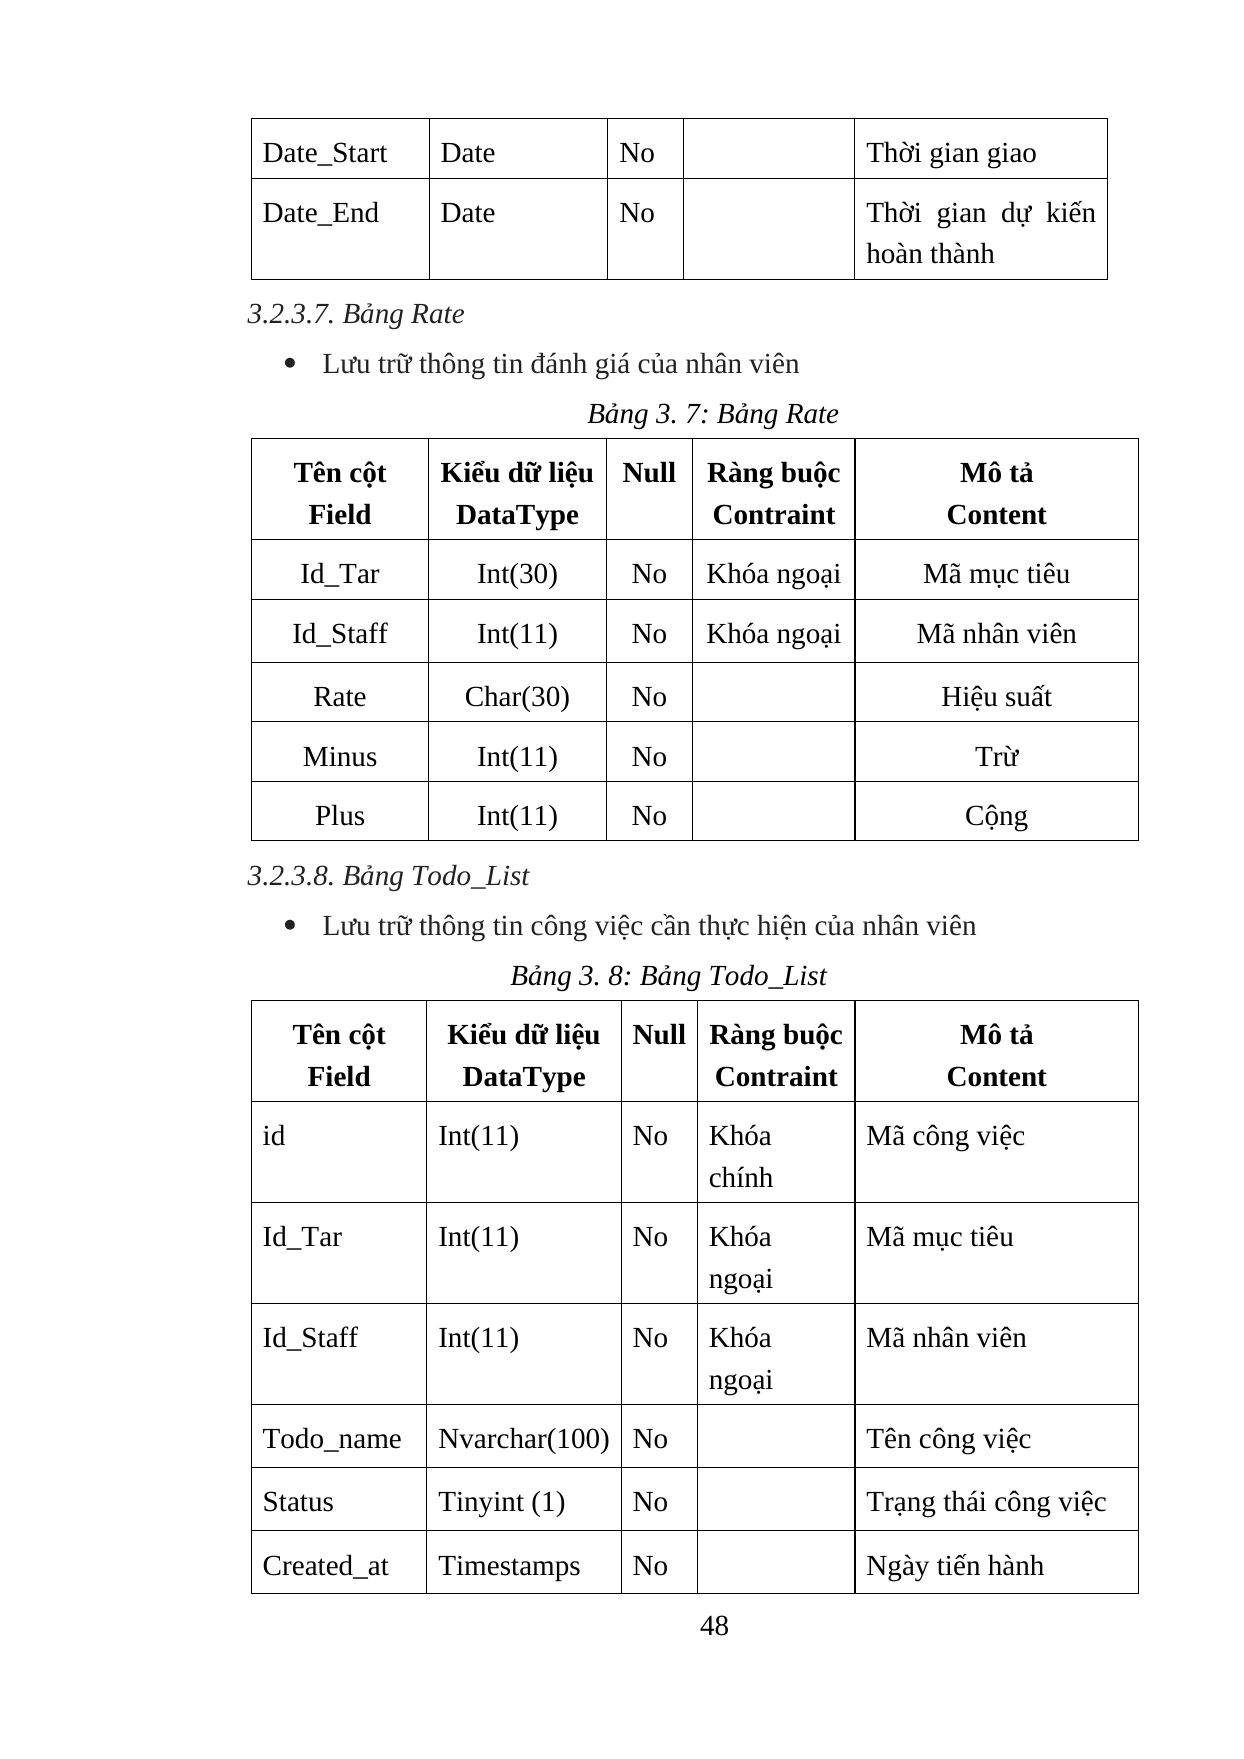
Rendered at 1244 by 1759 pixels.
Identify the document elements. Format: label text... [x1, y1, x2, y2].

table_cell [693, 722, 854, 781]
table_cell No [622, 1304, 697, 1404]
table_header Ràng buộc Contraint [693, 439, 854, 539]
table_cell Date [430, 179, 607, 278]
table_cell No [607, 782, 692, 840]
table_cell Thời gian dự kiến hoàn thành [855, 179, 1107, 278]
table_cell Mã nhân viên [856, 600, 1138, 662]
table_cell Id_Tar [252, 540, 428, 598]
table_cell Hiệu suất [856, 663, 1138, 721]
table_cell Timestamps [427, 1531, 621, 1593]
table_cell Khóa chính [698, 1102, 854, 1202]
list Lưu trữ thông tin đánh giá của nhân viên [285, 338, 1126, 379]
table_cell Khóa ngoại [698, 1304, 854, 1404]
table_header Null [622, 1001, 697, 1101]
table_cell Date_End [252, 179, 429, 278]
table_cell Int(30) [429, 540, 606, 598]
table_cell No [607, 722, 692, 781]
table_cell No [622, 1102, 697, 1202]
table_cell No [607, 663, 692, 721]
table_cell Khóa ngoại [693, 540, 854, 598]
table_cell No [608, 179, 683, 278]
subtitle 3.2.3.8. Bảng Todo_List [247, 850, 1126, 891]
table_cell Int(11) [427, 1203, 621, 1303]
table_cell Khóa ngoại [698, 1203, 854, 1303]
table_cell Status [252, 1468, 426, 1530]
table_cell [684, 119, 854, 177]
subtitle 3.2.3.7. Bảng Rate [247, 288, 1126, 329]
table_cell Date_Start [252, 119, 429, 177]
table_cell Int(11) [427, 1102, 621, 1202]
table_cell Minus [252, 722, 428, 781]
table_header Null [607, 439, 692, 539]
table_cell Date [430, 119, 607, 177]
table_cell Trừ [856, 722, 1138, 781]
table_header Mô tả Content [856, 1001, 1138, 1101]
table_cell [698, 1405, 854, 1467]
table_cell Todo_name [252, 1405, 426, 1467]
table_cell Mã nhân viên [856, 1304, 1138, 1404]
table_cell Tên công việc [856, 1405, 1138, 1467]
table_cell Created_at [252, 1531, 426, 1593]
table_cell Tinyint (1) [427, 1468, 621, 1530]
table_cell Id_Staff [252, 600, 428, 662]
table_cell Mã mục tiêu [856, 540, 1138, 598]
table_cell Char(30) [429, 663, 606, 721]
table_cell No [622, 1203, 697, 1303]
table_cell No [622, 1468, 697, 1530]
table_cell Ngày tiến hành [856, 1531, 1138, 1593]
table_cell Id_Staff [252, 1304, 426, 1404]
table_cell Plus [252, 782, 428, 840]
table_cell Int(11) [429, 782, 606, 840]
table_cell Int(11) [429, 600, 606, 662]
table_header Mô tả Content [856, 439, 1138, 539]
table_cell No [622, 1405, 697, 1467]
table_cell Mã mục tiêu [856, 1203, 1138, 1303]
table_cell [693, 663, 854, 721]
table_header Tên cột Field [252, 439, 428, 539]
table_cell Id_Tar [252, 1203, 426, 1303]
table_cell id [252, 1102, 426, 1202]
table_cell No [607, 540, 692, 598]
table_cell Int(11) [427, 1304, 621, 1404]
table_header Tên cột Field [252, 1001, 426, 1101]
table_cell Thời gian giao [855, 119, 1107, 177]
table_cell Nvarchar(100) [427, 1405, 621, 1467]
table_cell [698, 1468, 854, 1530]
table_cell Int(11) [429, 722, 606, 781]
table_header Kiểu dữ liệu DataType [427, 1001, 621, 1101]
table_cell [684, 179, 854, 278]
table_header Ràng buộc Contraint [698, 1001, 854, 1101]
table_cell No [607, 600, 692, 662]
table_cell Mã công việc [856, 1102, 1138, 1202]
table_cell No [622, 1531, 697, 1593]
table_cell [698, 1531, 854, 1593]
table_cell Rate [252, 663, 428, 721]
table_cell [693, 782, 854, 840]
list Lưu trữ thông tin công việc cần thực hiện của nhân viên [285, 900, 1126, 941]
table_cell Cộng [856, 782, 1138, 840]
table_cell No [608, 119, 683, 177]
table_cell Trạng thái công việc [856, 1468, 1138, 1530]
table_cell Khóa ngoại [693, 600, 854, 662]
table_header Kiểu dữ liệu DataType [429, 439, 606, 539]
